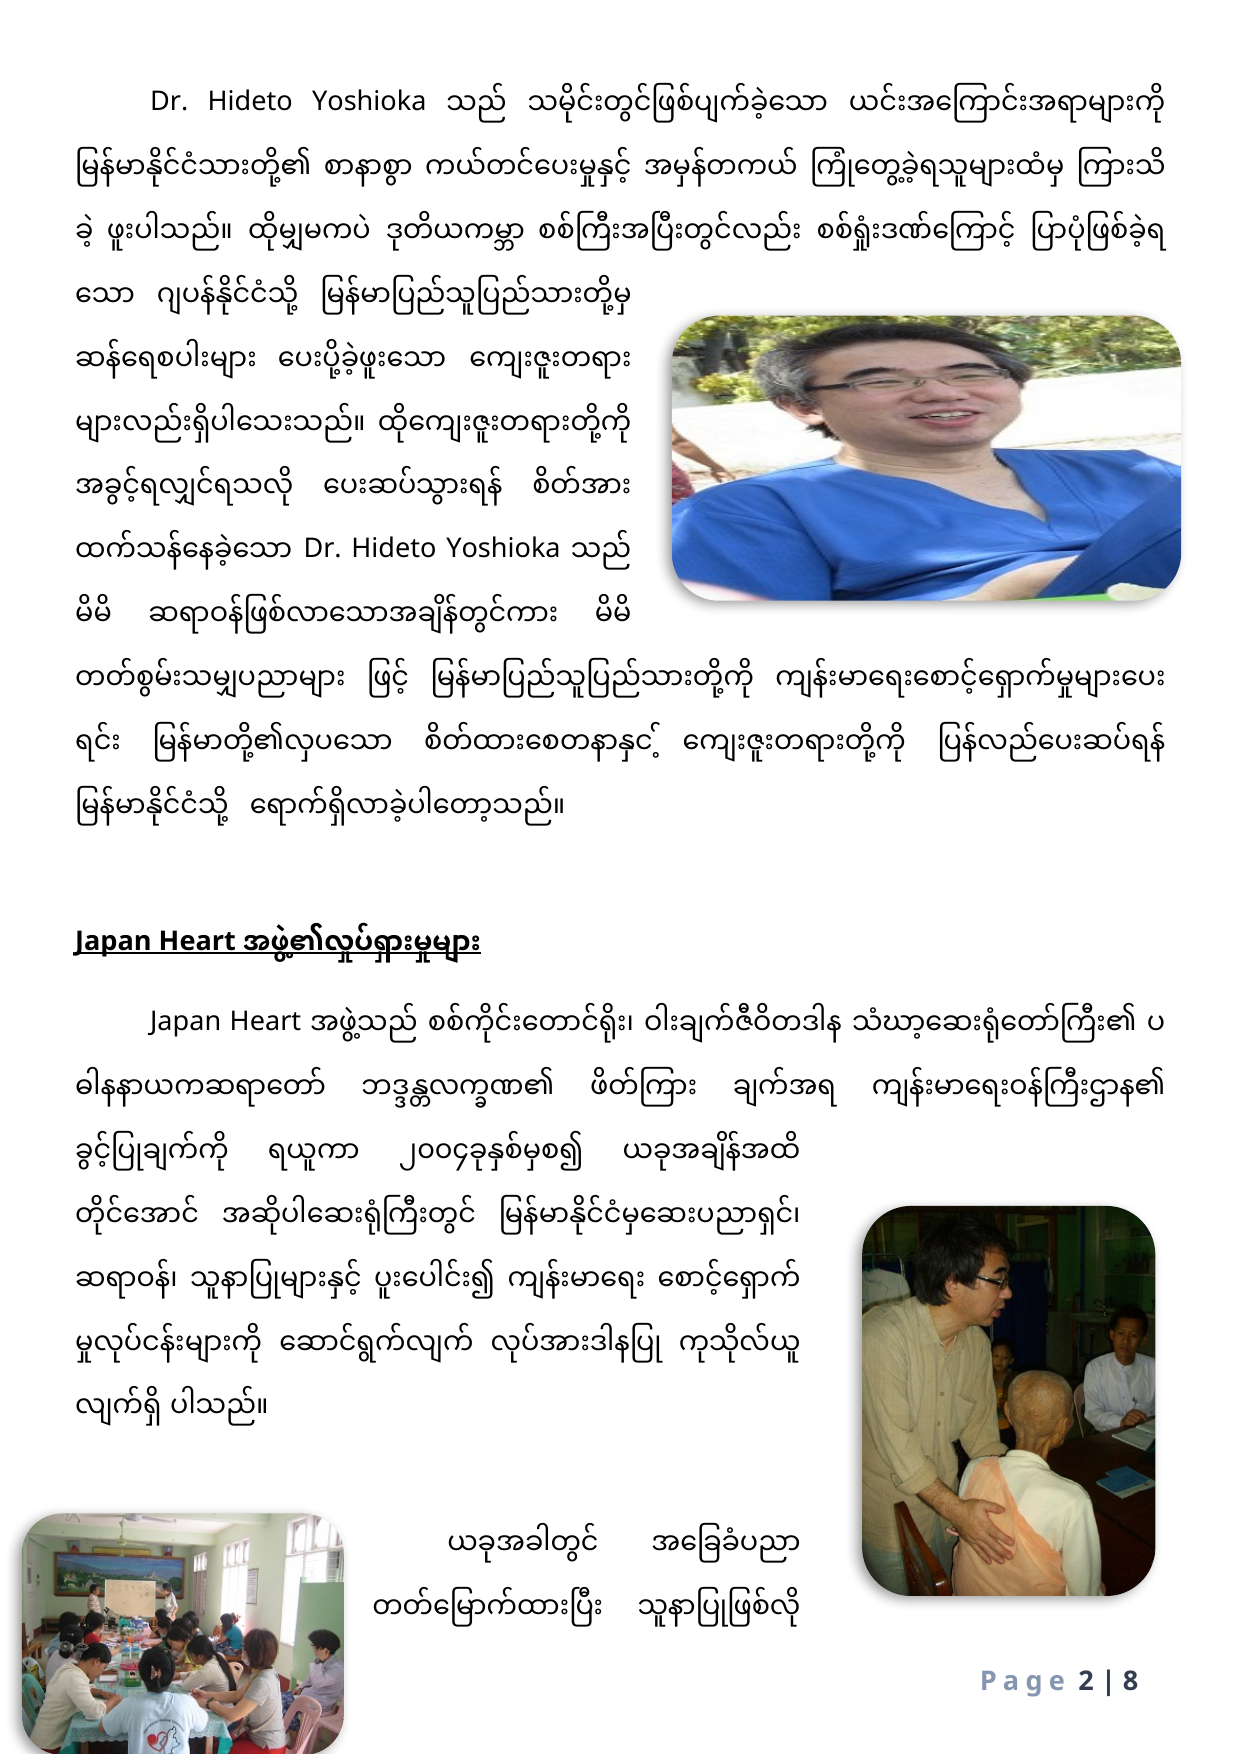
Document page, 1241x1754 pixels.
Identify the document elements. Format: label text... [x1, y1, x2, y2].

picture [862, 1205, 1156, 1596]
text Dr. Hideto Yoshioka သည် သမိုင်းတွင်ဖြစ်ပျက်ခဲ့သော ယင်းအကြောင်းအရာများကို မြန်မာနိုင်ငံသားတို့၏ စာနာစွာ ကယ်တင်ပေးမှုနှင့် အမှန်တကယ် ကြုံတွေ့ခဲ့ရသူများထံမှ ကြားသိခဲ့ ဖူးပါသည်။ ထိုမျှမကပဲ ဒုတိယကမ္ဘာ စစ်ကြီးအပြီးတွင်လည်း စစ်ရှုံးဒဏ်ကြောင့် ပြာပုံဖြစ်ခဲ့ရသော ဂျပန်နိုင်ငံသို့ မြန်မာပြည်သူပြည်သားတို့မှ ဆန်ရေစပါးများ ပေးပို့ခဲ့ဖူးသော ကျေးဇူးတရားများလည်းရှိပါသေးသည်။ ထိုကျေးဇူးတရားတို့ကို အခွင့်ရလျှင်ရသလို ပေးဆပ်သွားရန် စိတ်အားထက်သန်နေခဲ့သော Dr. Hideto Yoshioka သည် မိမိ ဆရာဝန်ဖြစ်လာသောအချိန်တွင်ကား မိမိတတ်စွမ်းသမျှပညာများ ဖြင့် မြန်မာပြည်သူပြည်သားတို့ကို ကျန်းမာရေးစောင့်ရှောက်မှုများပေးရင်း မြန်မာတို့၏လှပသော စိတ်ထားစေတနာနှင့် ကျေးဇူးတရားတို့ကို ပြန်လည်ပေးဆပ်ရန် မြန်မာနိုင်ငံသို့ ရောက်ရှိလာခဲ့ပါတော့သည်။ [75, 75, 1165, 837]
picture [21, 1513, 344, 1754]
picture [671, 315, 1182, 601]
text Japan Heart အဖွဲ့၏လှုပ်ရှားမှုများ [75, 914, 1165, 973]
text Japan Heart အဖွဲ့သည် စစ်ကိုင်းတောင်ရိုး၊ ဝါးချက်ဇီဝိတဒါန သံဃာ့ဆေးရုံတော်ကြီး၏ ပဓါနနာယကဆရာတော် ဘဒ္ဒန္တလက္ခဏ၏ ဖိတ်ကြား ချက်အရ ကျန်းမာရေးဝန်ကြီးဌာန၏ ခွင့်ပြုချက်ကို ရယူကာ ၂၀၀၄ခုနှစ်မှစ၍ ယခုအချိန်အထိတိုင်အောင် အဆိုပါဆေးရုံကြီးတွင် မြန်မာနိုင်ငံမှဆေးပညာရှင်၊ ဆရာဝန်၊ သူနာပြုများနှင့် ပူးပေါင်း၍ ကျန်းမာရေး စောင့်ရှောက်မှုလုပ်ငန်းများကို ဆောင်ရွက်လျက် လုပ်အားဒါနပြု ကုသိုလ်ယူလျက်ရှိ ပါသည်။ [75, 995, 1165, 1437]
